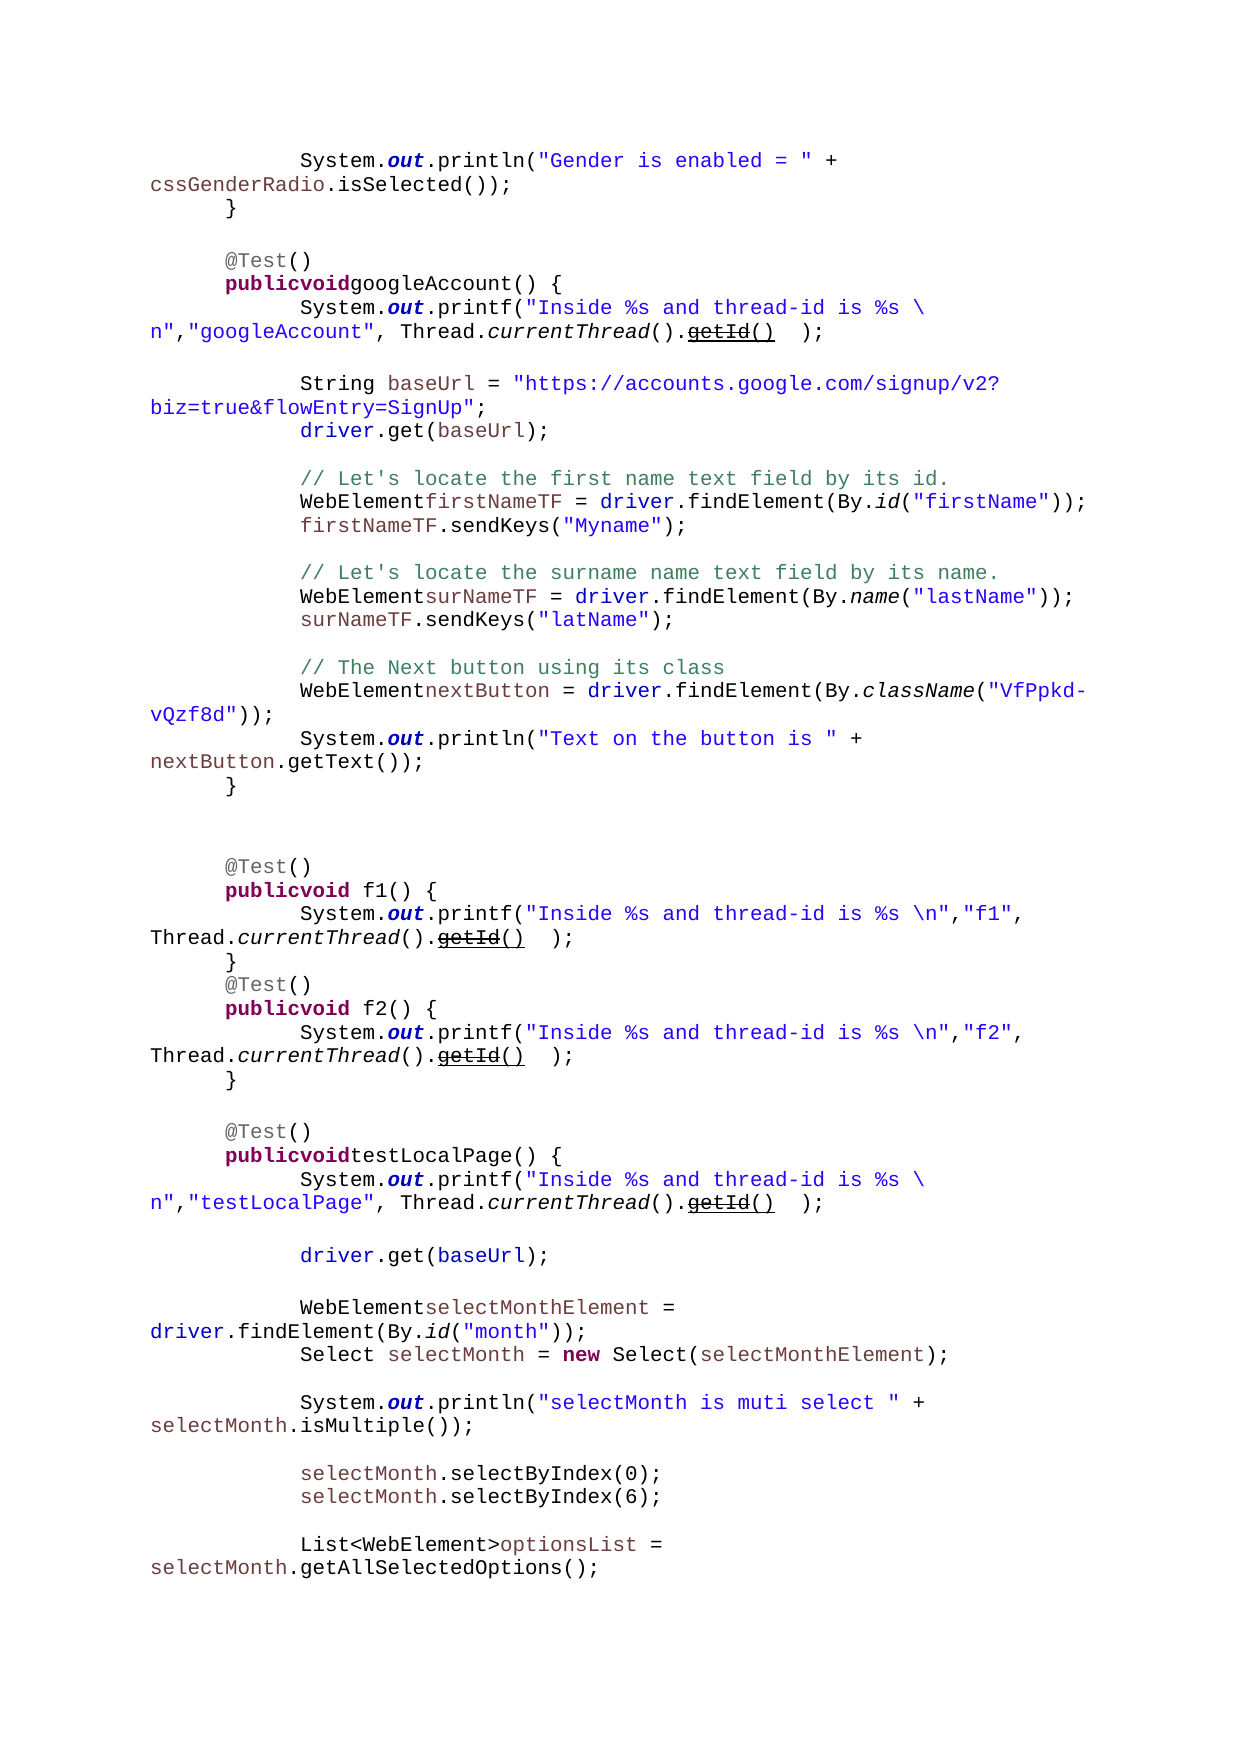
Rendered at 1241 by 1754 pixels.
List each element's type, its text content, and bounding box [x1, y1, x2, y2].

text driver.get(baseUrl); [150, 420, 1090, 444]
text publicvoidtestLocalPage() { [150, 1145, 1090, 1169]
text System.out.printf("Inside %s and thread-id is %s \n","f2", Thread.currentThread().getId() ); [150, 1022, 1090, 1069]
text WebElementselectMonthElement = driver.findElement(By.id("month")); [150, 1297, 1090, 1344]
text // The Next button using its class [150, 657, 1090, 680]
text @Test() [150, 974, 1090, 998]
text WebElementnextButton = driver.findElement(By.className("VfPpkd-vQzf8d")); [150, 680, 1090, 728]
text @Test() [150, 250, 1090, 273]
text WebElementsurNameTF = driver.findElement(By.name("lastName")); [150, 586, 1090, 609]
text String baseUrl = "https://accounts.google.com/signup/v2?biz=true&flowEntry=SignUp"; [150, 373, 1090, 420]
text List<WebElement>optionsList = selectMonth.getAllSelectedOptions(); [150, 1533, 1090, 1581]
text System.out.printf("Inside %s and thread-id is %s \n","testLocalPage", Thread.currentThread().getId() ); [150, 1169, 1090, 1216]
text System.out.println("selectMonth is muti select " + selectMonth.isMultiple()); [150, 1392, 1090, 1439]
text WebElementfirstNameTF = driver.findElement(By.id("firstName")); [150, 491, 1090, 515]
text System.out.println("Text on the button is " + nextButton.getText()); [150, 728, 1090, 775]
text } [150, 197, 1090, 221]
text // Let's locate the first name text field by its id. [150, 468, 1090, 491]
text firstNameTF.sendKeys("Myname"); [150, 515, 1090, 538]
text System.out.printf("Inside %s and thread-id is %s \n","googleAccount", Thread.currentThread().getId() ); [150, 297, 1090, 344]
text // Let's locate the surname name text field by its name. [150, 562, 1090, 586]
text selectMonth.selectByIndex(0); [150, 1463, 1090, 1486]
text publicvoid f2() { [150, 998, 1090, 1022]
text Select selectMonth = new Select(selectMonthElement); [150, 1344, 1090, 1368]
text System.out.printf("Inside %s and thread-id is %s \n","f1", Thread.currentThread().getId() ); [150, 903, 1090, 951]
text } [150, 775, 1090, 799]
text driver.get(baseUrl); [150, 1245, 1090, 1268]
text System.out.println("Gender is enabled = " + cssGenderRadio.isSelected()); [150, 150, 1090, 197]
text publicvoid f1() { [150, 880, 1090, 903]
text @Test() [150, 1121, 1090, 1145]
text publicvoidgoogleAccount() { [150, 273, 1090, 297]
text surNameTF.sendKeys("latName"); [150, 609, 1090, 633]
text @Test() [150, 856, 1090, 880]
text } [150, 951, 1090, 974]
text selectMonth.selectByIndex(6); [150, 1486, 1090, 1510]
text } [150, 1069, 1090, 1093]
